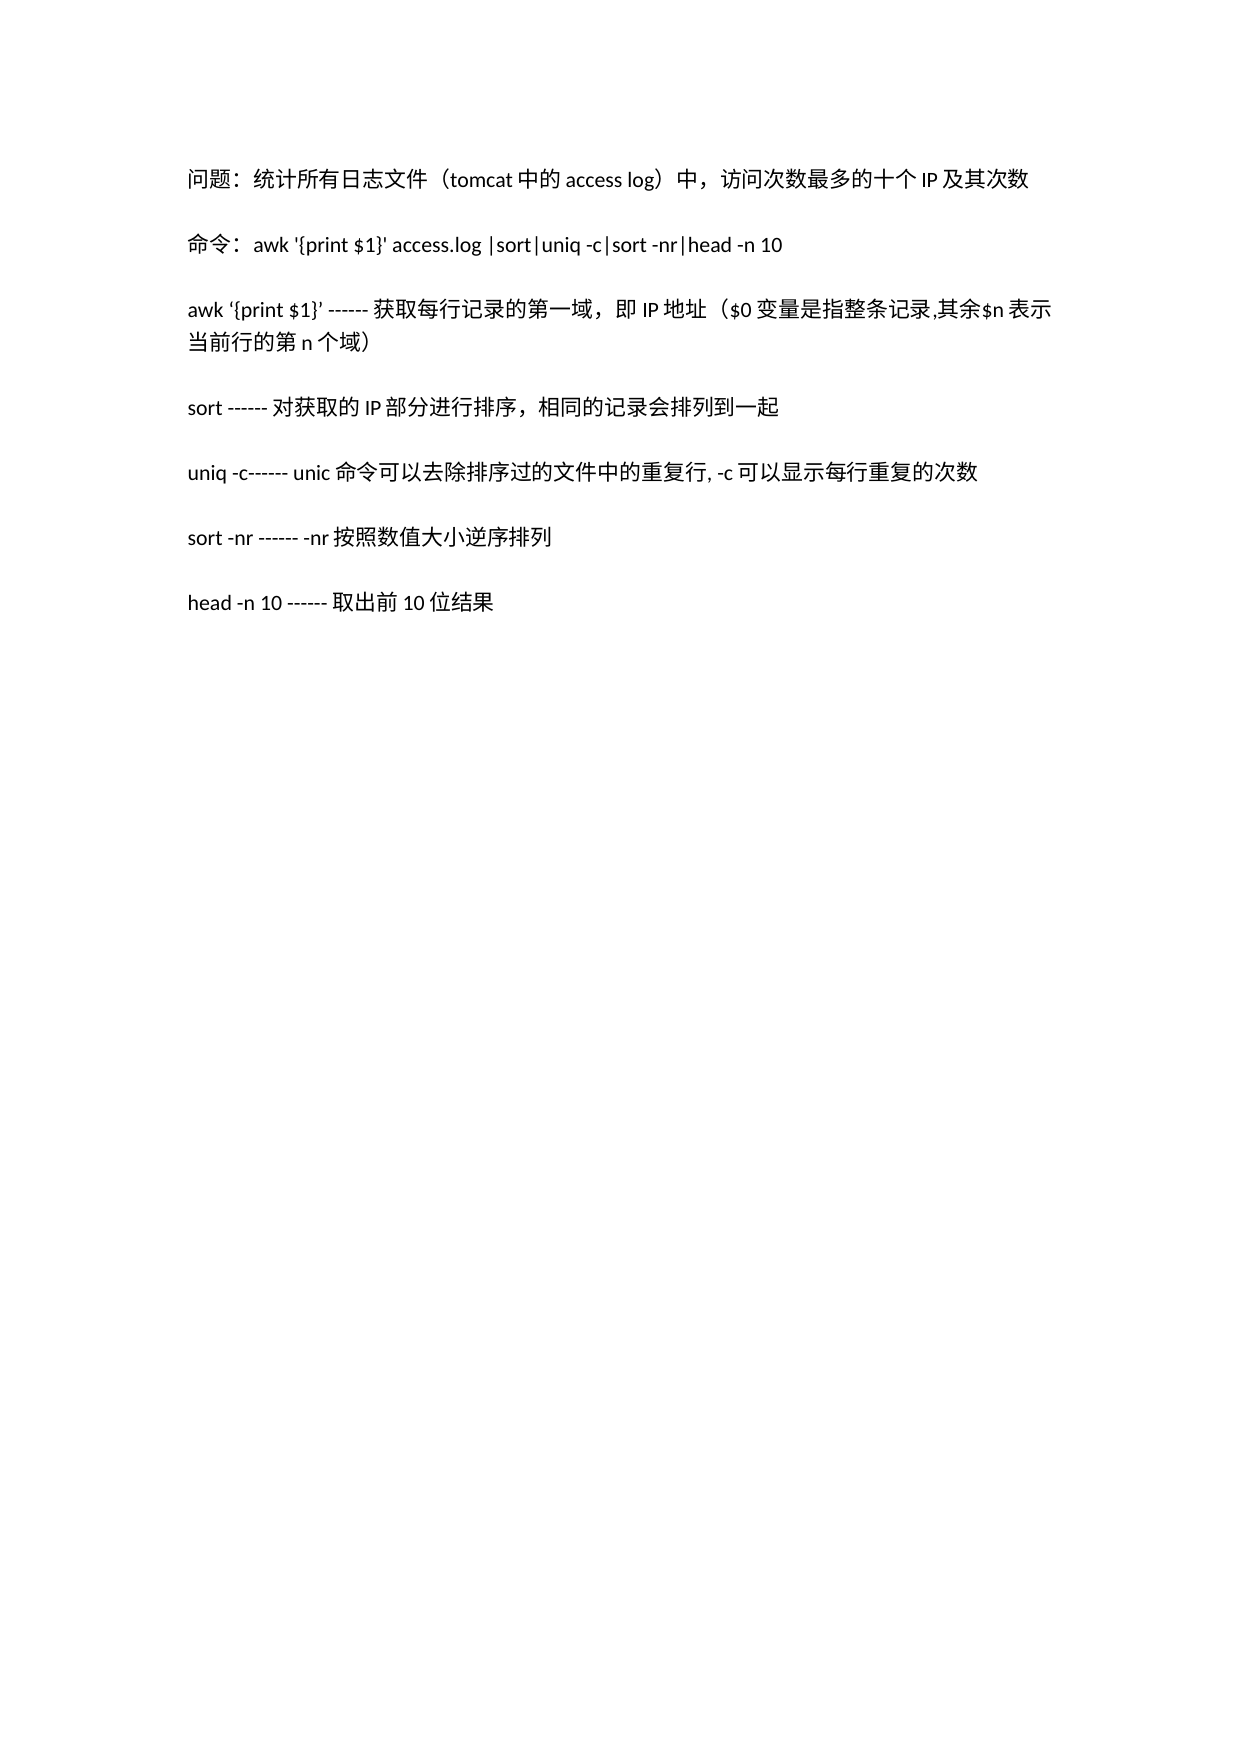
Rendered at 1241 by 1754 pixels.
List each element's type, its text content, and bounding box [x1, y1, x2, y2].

text 问题：统计所有日志文件（tomcat中的access log）中，访问次数最多的十个IP及其次数 [187, 162, 1053, 194]
text sort -nr ------ -nr按照数值大小逆序排列 [187, 519, 1053, 552]
text head -n 10 ------ 取出前10位结果 [187, 584, 1053, 617]
text awk ‘{print $1}’ ------ 获取每行记录的第一域，即IP地址（$0变量是指整条记录,其余$n表示当前行的第n个域） [187, 292, 1053, 357]
text sort ------ 对获取的IP部分进行排序，相同的记录会排列到一起 [187, 389, 1053, 422]
text uniq -c------ unic命令可以去除排序过的文件中的重复行, -c可以显示每行重复的次数 [187, 454, 1053, 487]
text 命令：awk '{print $1}' access.log |sort|uniq -c|sort -nr|head -n 10 [187, 227, 1053, 259]
